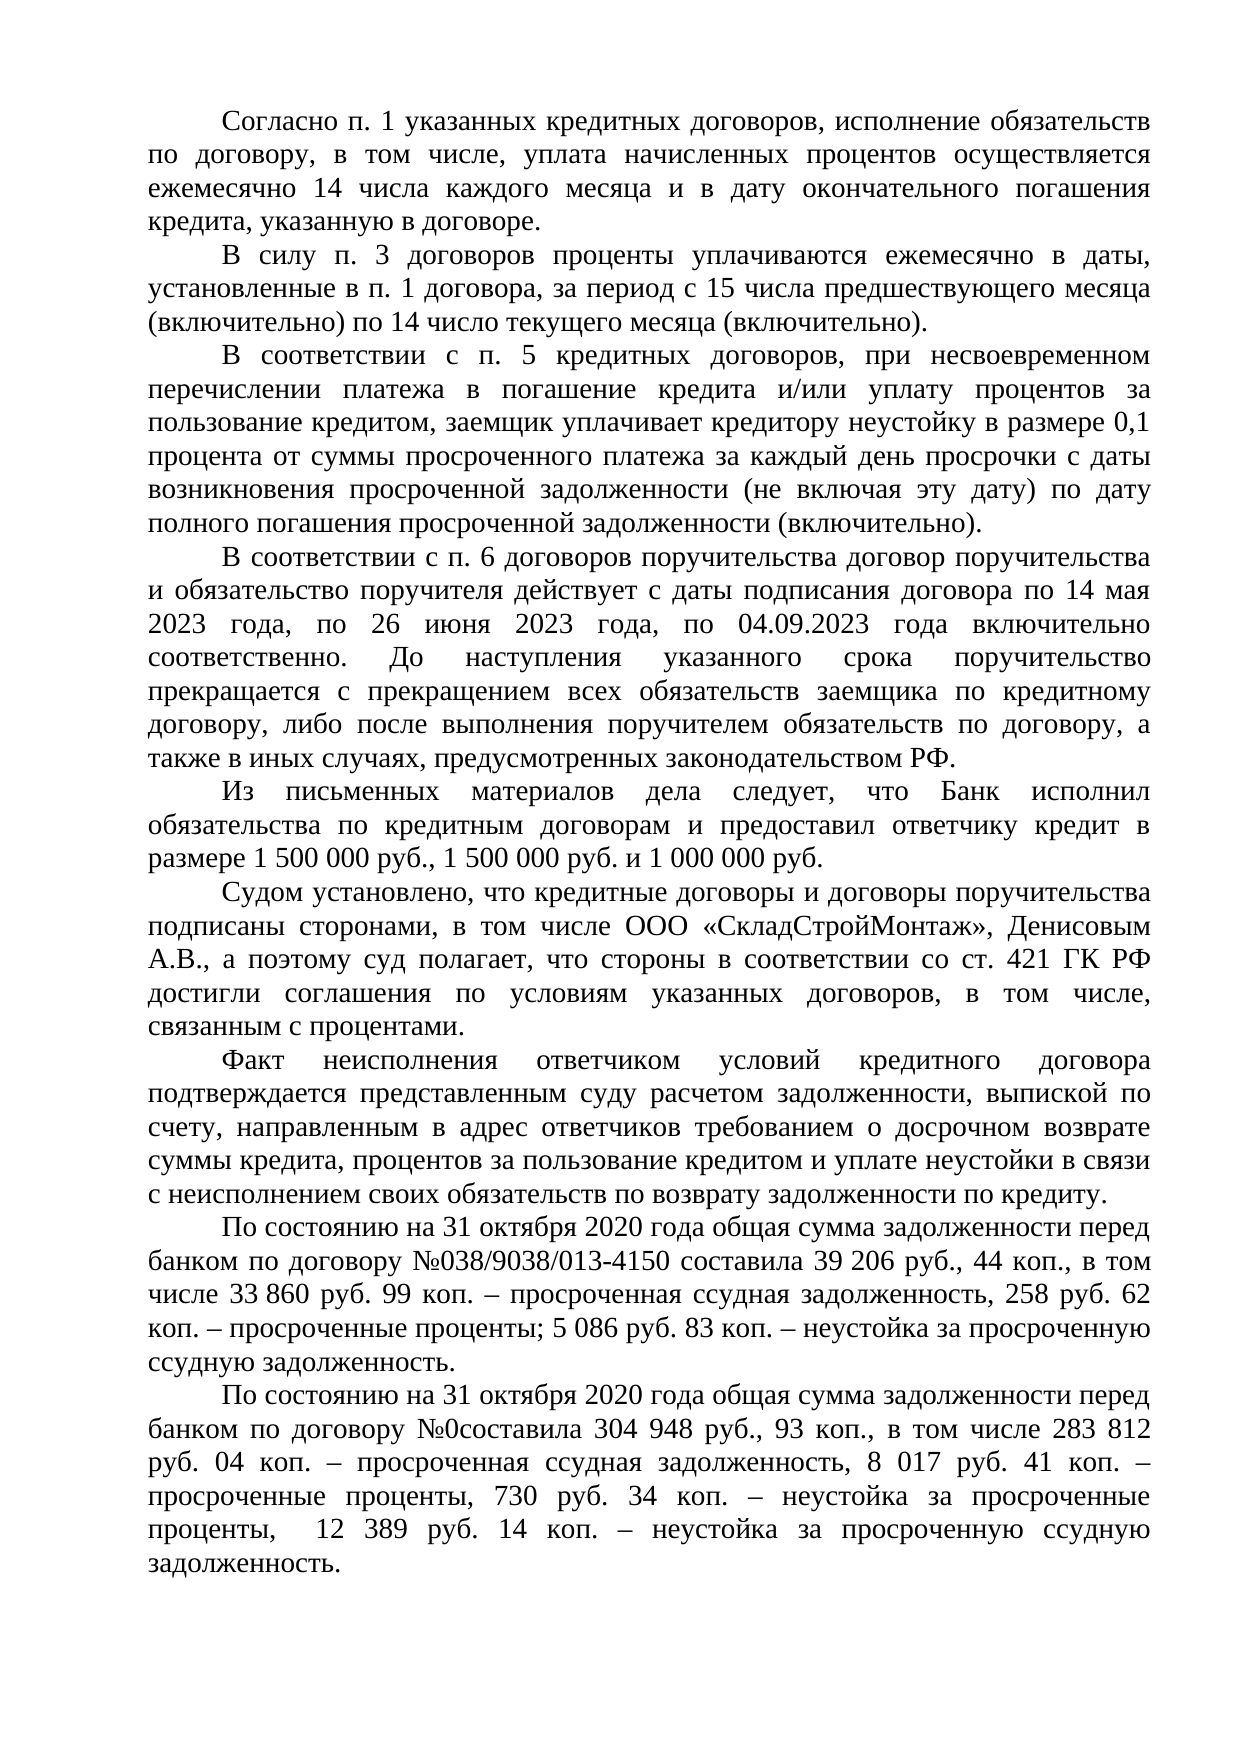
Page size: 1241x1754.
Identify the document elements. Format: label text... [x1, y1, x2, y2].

text В соответствии с п. 6 договоров поручительства договор поручительства и обязательство поручителя действует с даты подписания договора по 14 мая 2023 года, по 26 июня 2023 года, по 04.09.2023 года включительно соответственно. До наступления указанного срока поручительство прекращается с прекращением всех обязательств заемщика по кредитному договору, либо после выполнения поручителем обязательств по договору, а также в иных случаях, предусмотренных законодательством РФ. [148, 539, 1152, 773]
text По состоянию на 31 октября 2020 года общая сумма задолженности перед банком по договору №038/9038/013-4150 составила 39 206 руб., 44 коп., в том числе 33 860 руб. 99 коп. – просроченная ссудная задолженность, 258 руб. 62 коп. – просроченные проценты; 5 086 руб. 83 коп. – неустойка за просроченную ссудную задолженность. [148, 1209, 1152, 1377]
text Факт неисполнения ответчиком условий кредитного договора подтверждается представленным суду расчетом задолженности, выпиской по счету, направленным в адрес ответчиков требованием о досрочном возврате суммы кредита, процентов за пользование кредитом и уплате неустойки в связи с неисполнением своих обязательств по возврату задолженности по кредиту. [148, 1042, 1152, 1209]
text По состоянию на 31 октября 2020 года общая сумма задолженности перед банком по договору №0составила 304 948 руб., 93 коп., в том числе 283 812 руб. 04 коп. – просроченная ссудная задолженность, 8 017 руб. 41 коп. – просроченные проценты, 730 руб. 34 коп. – неустойка за просроченные проценты, 12 389 руб. 14 коп. – неустойка за просроченную ссудную задолженность. [148, 1377, 1152, 1578]
text В силу п. 3 договоров проценты уплачиваются ежемесячно в даты, установленные в п. 1 договора, за период с 15 числа предшествующего месяца (включительно) по 14 число текущего месяца (включительно). [148, 237, 1152, 337]
text Согласно п. 1 указанных кредитных договоров, исполнение обязательств по договору, в том числе, уплата начисленных процентов осуществляется ежемесячно 14 числа каждого месяца и в дату окончательного погашения кредита, указанную в договоре. [148, 103, 1152, 237]
text Из письменных материалов дела следует, что Банк исполнил обязательства по кредитным договорам и предоставил ответчику кредит в размере 1 500 000 руб., 1 500 000 руб. и 1 000 000 руб. [148, 773, 1152, 874]
text В соответствии с п. 5 кредитных договоров, при несвоевременном перечислении платежа в погашение кредита и/или уплату процентов за пользование кредитом, заемщик уплачивает кредитору неустойку в размере 0,1 процента от суммы просроченного платежа за каждый день просрочки с даты возникновения просроченной задолженности (не включая эту дату) по дату полного погашения просроченной задолженности (включительно). [148, 337, 1152, 539]
text Судом установлено, что кредитные договоры и договоры поручительства подписаны сторонами, в том числе ООО «СкладСтройМонтаж», Денисовым А.В., а поэтому суд полагает, что стороны в соответствии со ст. 421 ГК РФ достигли соглашения по условиям указанных договоров, в том числе, связанным с процентами. [148, 874, 1152, 1042]
